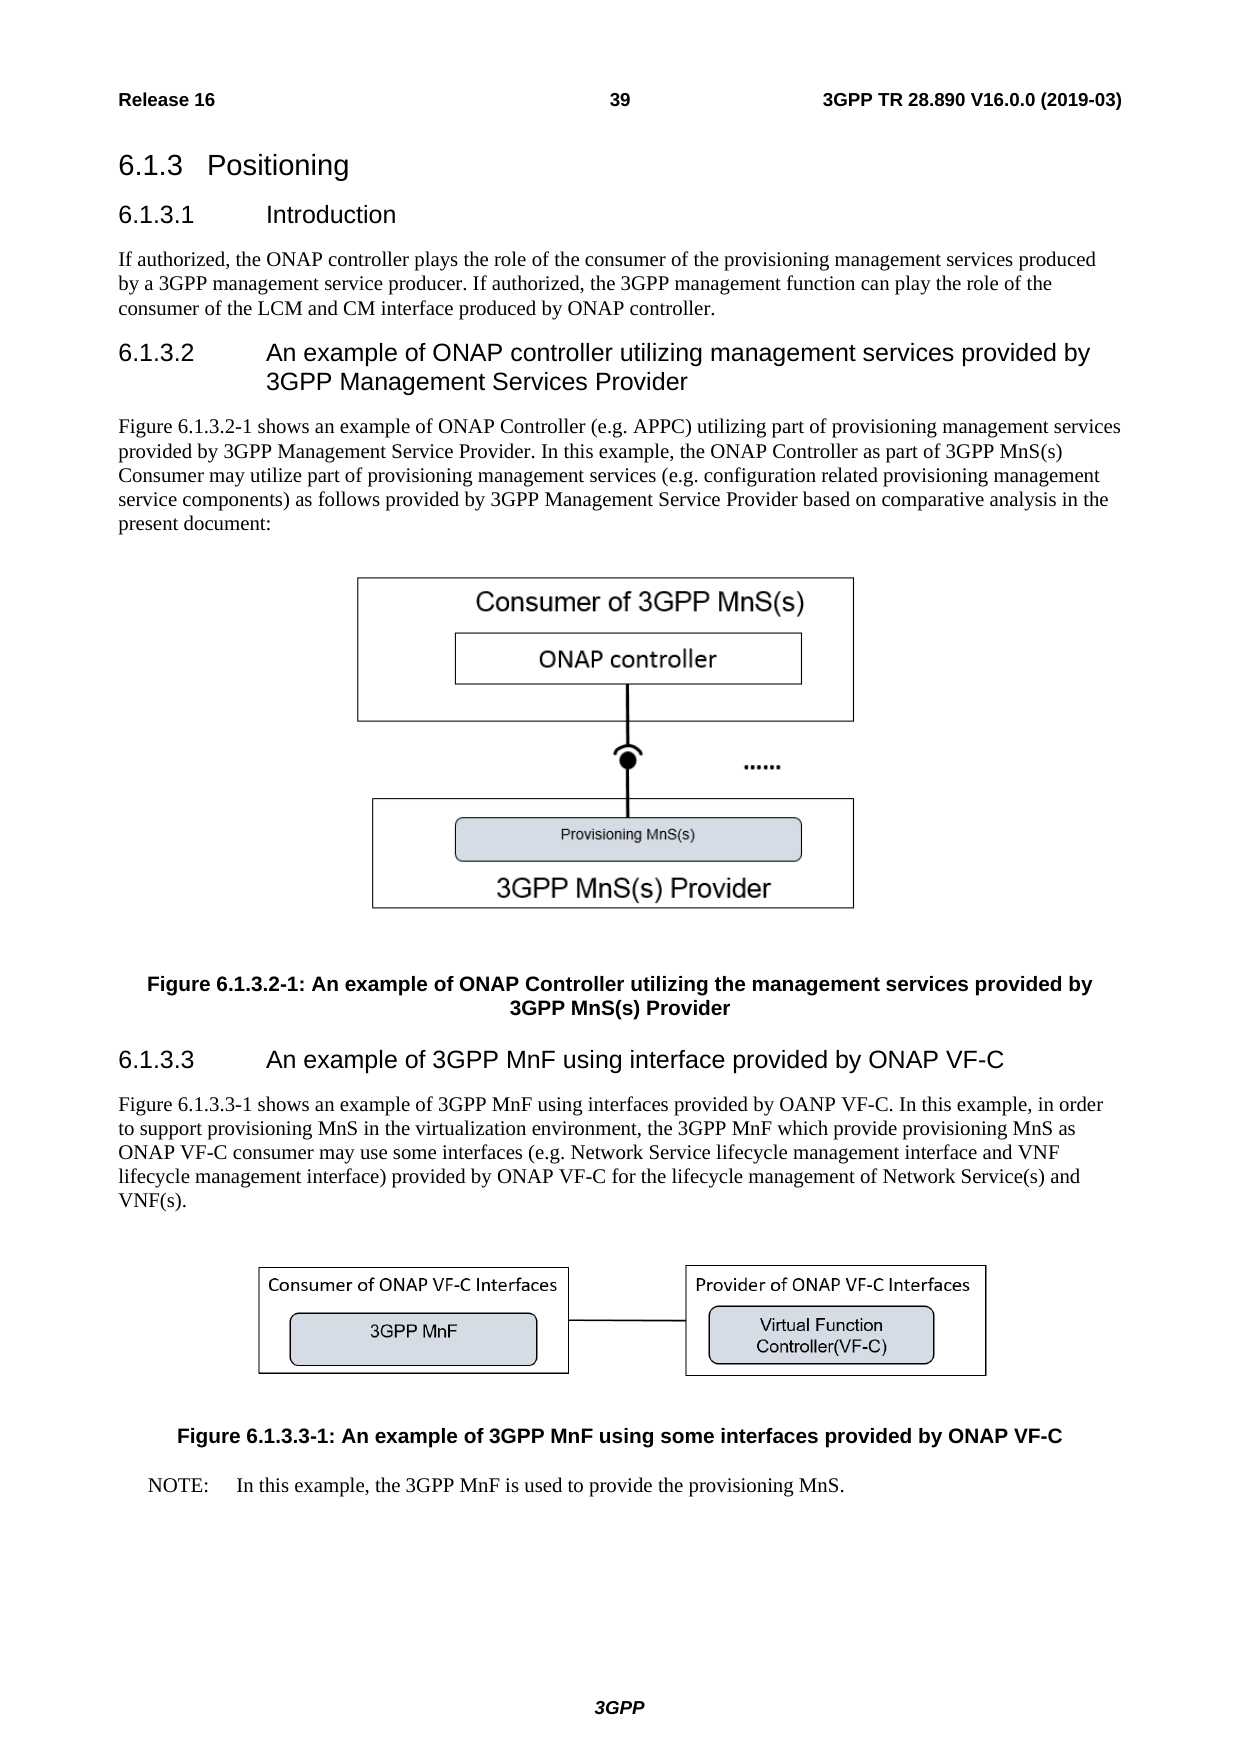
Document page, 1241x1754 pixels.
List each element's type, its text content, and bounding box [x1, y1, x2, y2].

subtitle 6.1.3 Positioning [118, 147, 1122, 181]
picture [240, 1231, 1000, 1406]
picture [318, 553, 922, 953]
subtitle 6.1.3.1 Introduction [118, 200, 1122, 228]
text Figure 6.1.3.3-1 shows an example of 3GPP MnF using interfaces provided by OANP VF-C. In this example, in order to support provisioning MnS in the virtualization environment, the 3GPP MnF which provide provisioning MnS as ONAP VF-C consumer may use some interfaces (e.g. Network Service lifecycle management interface and VNF lifecycle management interface) provided by ONAP VF-C for the lifecycle management of Network Service(s) and VNF(s). [118, 1092, 1122, 1212]
text NOTE: In this example, the 3GPP MnF is used to provide the provisioning MnS. [148, 1473, 1122, 1497]
text If authorized, the ONAP controller plays the role of the consumer of the provisioning management services produced by a 3GPP management service producer. If authorized, the 3GPP management function can play the role of the consumer of the LCM and CM interface produced by ONAP controller. [118, 247, 1122, 319]
text Figure 6.1.3.3-1: An example of 3GPP MnF using some interfaces provided by ONAP VF-C [118, 1424, 1122, 1448]
subtitle 6.1.3.3 An example of 3GPP MnF using interface provided by ONAP VF-C [118, 1044, 1122, 1073]
subtitle 6.1.3.2 An example of ONAP controller utilizing management services provided by 3GPP Management Services Provider [118, 338, 1122, 396]
text Figure 6.1.3.2-1 shows an example of ONAP Controller (e.g. APPC) utilizing part of provisioning management services provided by 3GPP Management Service Provider. In this example, the ONAP Controller as part of 3GPP MnS(s) Consumer may utilize part of provisioning management services (e.g. configuration related provisioning management service components) as follows provided by 3GPP Management Service Provider based on comparative analysis in the present document: [118, 414, 1122, 535]
text Figure 6.1.3.2-1: An example of ONAP Controller utilizing the management services provided by 3GPP MnS(s) Provider [118, 972, 1122, 1019]
